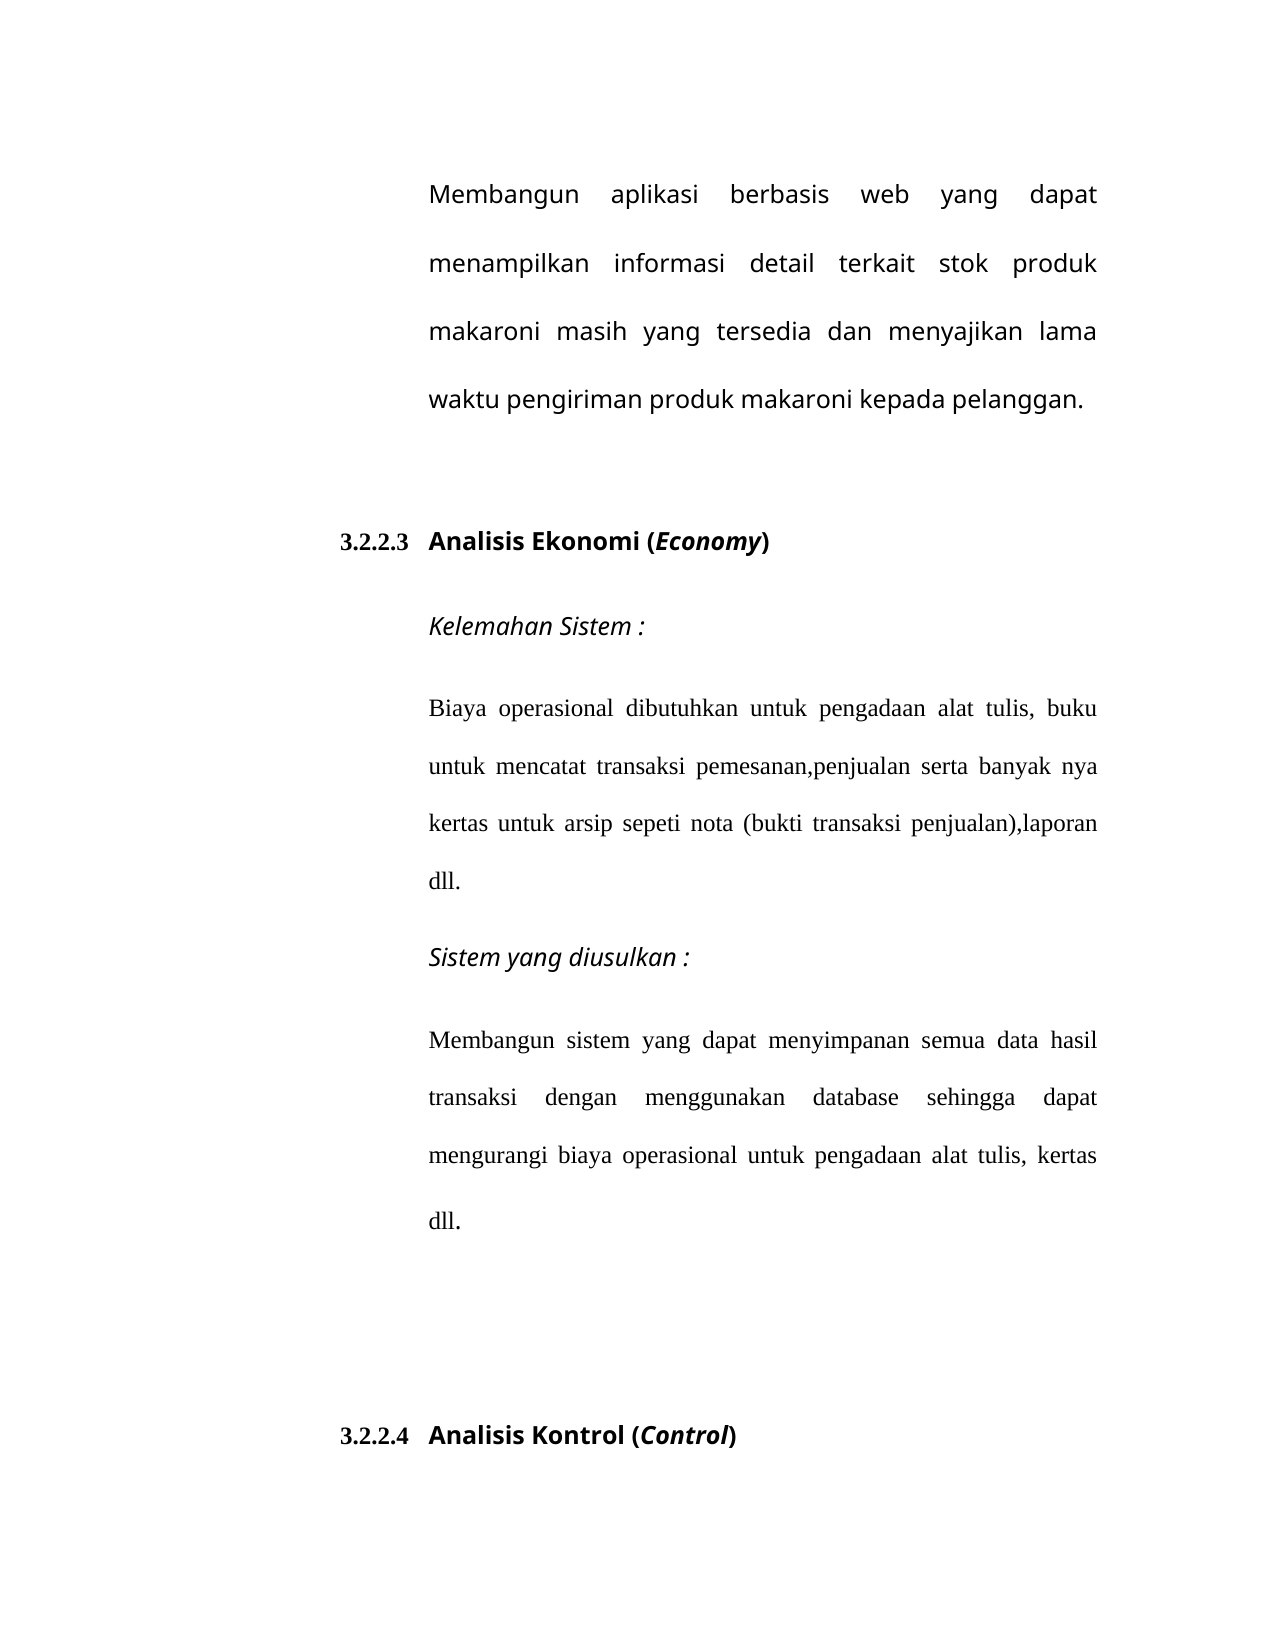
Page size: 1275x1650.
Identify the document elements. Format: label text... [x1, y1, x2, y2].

text Sistem yang diusulkan : [399, 940, 1098, 974]
list Analisis Ekonomi (Economy) [340, 524, 1098, 558]
list Analisis Kontrol (Control) [340, 1418, 1098, 1452]
text Membangun aplikasi berbasis web yang dapat menampilkan informasi detail terkait stok produk makaroni masih yang tersedia dan menyajikan lama waktu pengiriman produk makaroni kepada pelanggan. [428, 177, 1098, 416]
text Biaya operasional dibutuhkan untuk pengadaan alat tulis, buku untuk mencatat transaksi pemesanan,penjualan serta banyak nya kertas untuk arsip sepeti nota (bukti transaksi penjualan),laporan dll. [428, 693, 1098, 895]
text Kelemahan Sistem : [399, 609, 1098, 643]
text Membangun sistem yang dapat menyimpanan semua data hasil transaksi dengan menggunakan database sehingga dapat mengurangi biaya operasional untuk pengadaan alat tulis, kertas dll. [428, 1025, 1098, 1237]
